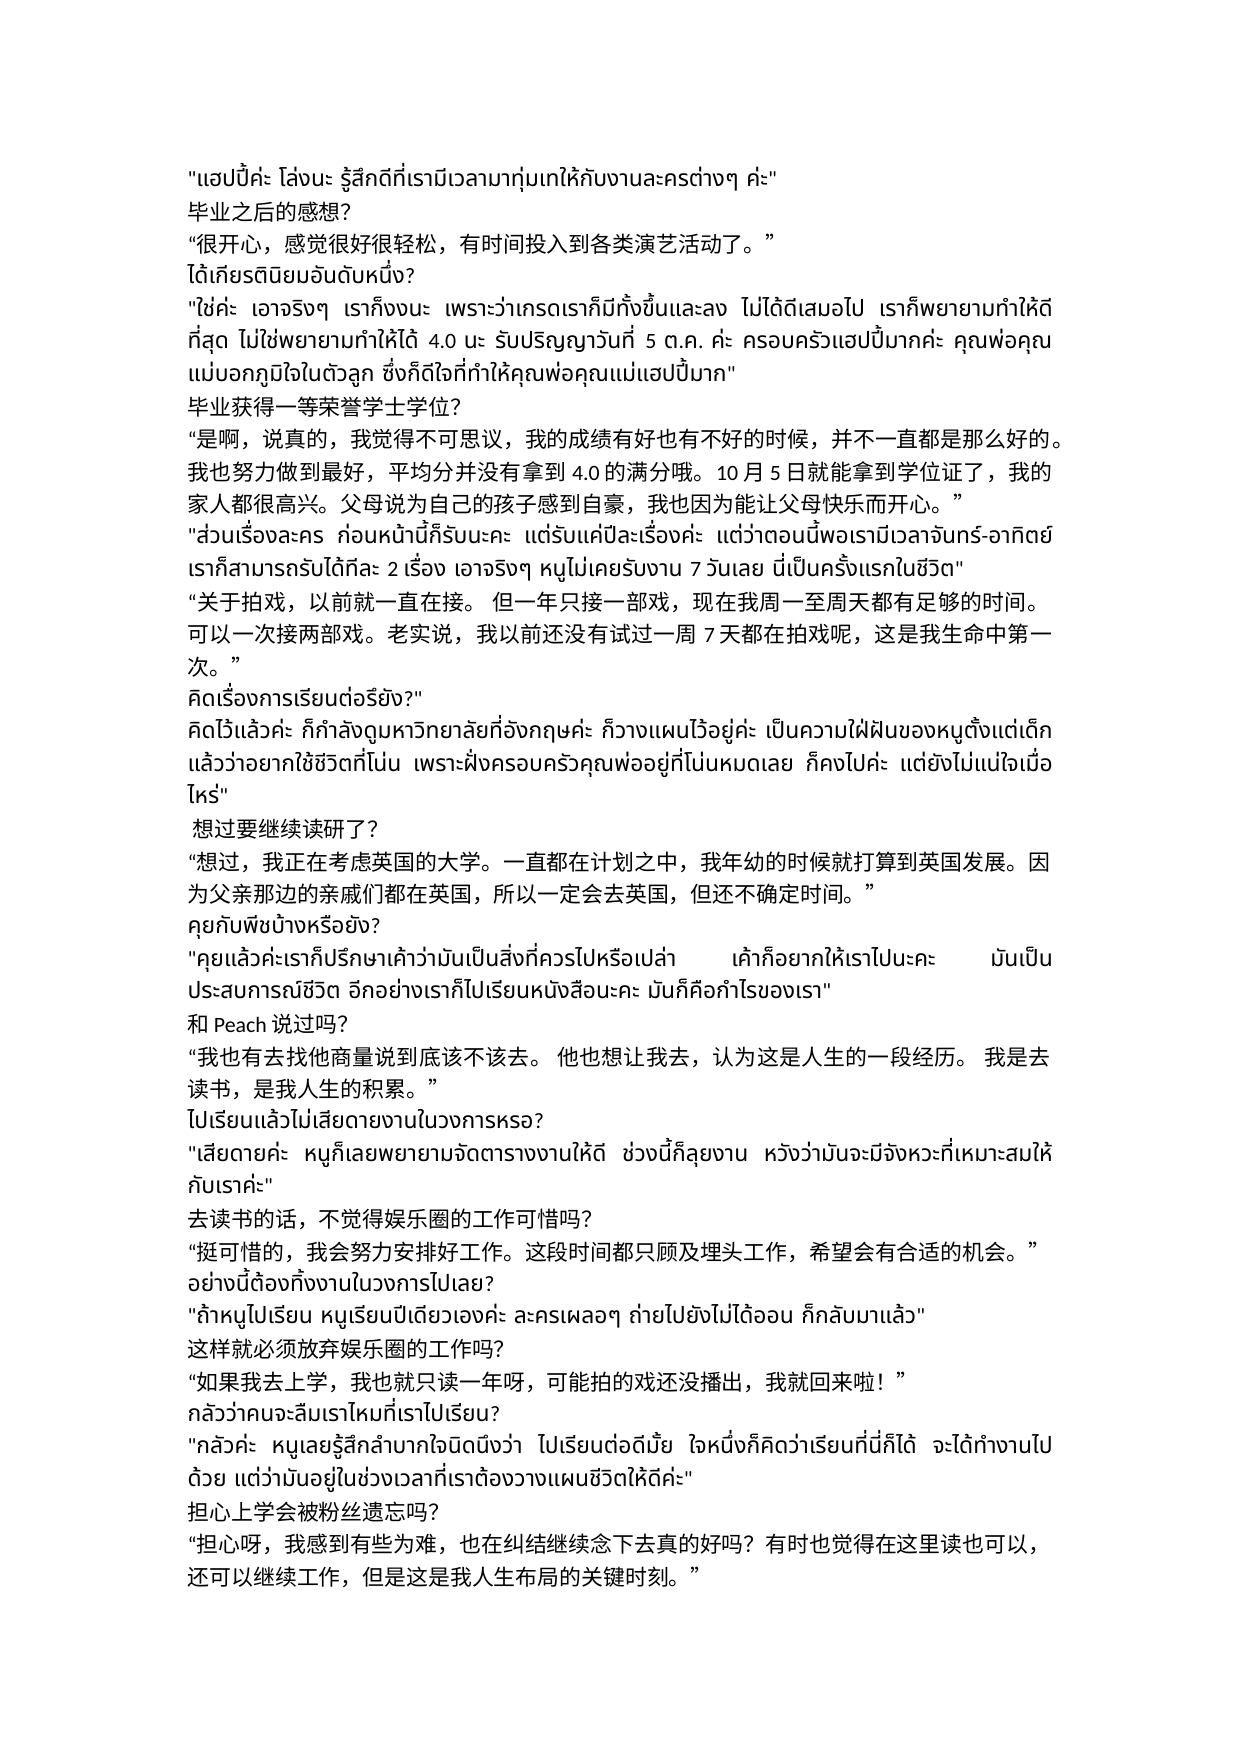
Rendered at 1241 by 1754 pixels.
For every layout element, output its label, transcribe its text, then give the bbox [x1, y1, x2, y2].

text “是啊，说真的，我觉得不可思议，我的成绩有好也有不好的时候，并不一直都是那么好的。我也努力做到最好，平均分并没有拿到 4.0的满分哦。10月5日就能拿到学位证了，我的家人都很高兴。父母说为自己的孩子感到自豪，我也因为能让父母快乐而开心。” [187, 422, 1053, 519]
text อย่างนี้ต้องทิ้งงานในวงการไปเลย? [187, 1267, 1053, 1299]
text 毕业获得一等荣誉学士学位？ [187, 389, 1053, 422]
text 去读书的话，不觉得娱乐圈的工作可惜吗？ [187, 1202, 1053, 1234]
text คุยกับพีชบ้างหรือยัง? [187, 909, 1053, 942]
text "ส่วนเรื่องละคร ก่อนหน้านี้ก็รับนะคะ แต่รับแค่ปีละเรื่องค่ะ แต่ว่าตอนนี้พอเรามีเวลาจันทร์-อาทิตย์ เราก็สามารถรับได้ทีละ 2 เรื่อง เอาจริงๆ หนูไม่เคยรับงาน 7 วันเลย นี่เป็นครั้งแรกในชีวิต" [187, 519, 1053, 584]
text 毕业之后的感想？ [187, 194, 1053, 227]
text "แฮปปี้ค่ะ โล่งนะ รู้สึกดีที่เรามีเวลามาทุ่มเทให้กับงานละครต่างๆ ค่ะ" [187, 162, 1053, 194]
text "เสียดายค่ะ หนูก็เลยพยายามจัดตารางงานให้ดี ช่วงนี้ก็ลุยงาน หวังว่ามันจะมีจังหวะที่เหมาะสมให้กับเราค่ะ" [187, 1137, 1053, 1202]
text “很开心，感觉很好很轻松，有时间投入到各类演艺活动了。” [187, 227, 1053, 259]
text “挺可惜的，我会努力安排好工作。这段时间都只顾及埋头工作，希望会有合适的机会。” [187, 1234, 1053, 1267]
text “担心呀，我感到有些为难，也在纠结继续念下去真的好吗？有时也觉得在这里读也可以，还可以继续工作，但是这是我人生布局的关键时刻。” [187, 1527, 1053, 1592]
text 担心上学会被粉丝遗忘吗？ [187, 1494, 1053, 1527]
text "ถ้าหนูไปเรียน หนูเรียนปีเดียวเองค่ะ ละครเผลอๆ ถ่ายไปยังไม่ได้ออน ก็กลับมาแล้ว" [187, 1299, 1053, 1332]
text คิดเรื่องการเรียนต่อรึยัง?" [187, 682, 1053, 714]
text 想过要继续读研了？ [187, 812, 1053, 844]
text “想过，我正在考虑英国的大学。一直都在计划之中，我年幼的时候就打算到英国发展。因为父亲那边的亲戚们都在英国，所以一定会去英国，但还不确定时间。” [187, 844, 1053, 909]
text กลัวว่าคนจะลืมเราไหมที่เราไปเรียน? [187, 1397, 1053, 1429]
text คิดไว้แล้วค่ะ ก็กำลังดูมหาวิทยาลัยที่อังกฤษค่ะ ก็วางแผนไว้อยู่ค่ะ เป็นความใฝ่ฝันของหนูตั้งแต่เด็กแล้วว่าอยากใช้ชีวิตที่โน่น เพราะฝั่งครอบครัวคุณพ่ออยู่ที่โน่นหมดเลย ก็คงไปค่ะ แต่ยังไม่แน่ใจเมื่อไหร่" [187, 714, 1053, 812]
text “我也有去找他商量说到底该不该去。 他也想让我去，认为这是人生的一段经历。 我是去读书，是我人生的积累。” [187, 1039, 1053, 1104]
text “如果我去上学，我也就只读一年呀，可能拍的戏还没播出，我就回来啦！” [187, 1364, 1053, 1397]
text ได้เกียรตินิยมอันดับหนึ่ง? [187, 259, 1053, 292]
text 和Peach说过吗？ [187, 1007, 1053, 1039]
text "ใช่ค่ะ เอาจริงๆ เราก็งงนะ เพราะว่าเกรดเราก็มีทั้งขึ้นและลง ไม่ได้ดีเสมอไป เราก็พยายามทำให้ดีที่สุด ไม่ใช่พยายามทำให้ได้ 4.0 นะ รับปริญญาวันที่ 5 ต.ค. ค่ะ ครอบครัวแฮปปี้มากค่ะ คุณพ่อคุณแม่บอกภูมิใจในตัวลูก ซึ่งก็ดีใจที่ทำให้คุณพ่อคุณแม่แฮปปี้มาก" [187, 292, 1053, 389]
text ไปเรียนแล้วไม่เสียดายงานในวงการหรอ? [187, 1104, 1053, 1137]
text 这样就必须放弃娱乐圈的工作吗？ [187, 1332, 1053, 1364]
text "กลัวค่ะ หนูเลยรู้สึกลำบากใจนิดนึงว่า ไปเรียนต่อดีมั้ย ใจหนึ่งก็คิดว่าเรียนที่นี่ก็ได้ จะได้ทำงานไปด้วย แต่ว่ามันอยู่ในช่วงเวลาที่เราต้องวางแผนชีวิตให้ดีค่ะ" [187, 1429, 1053, 1494]
text "คุยแล้วค่ะเราก็ปรึกษาเค้าว่ามันเป็นสิ่งที่ควรไปหรือเปล่า เค้าก็อยากให้เราไปนะคะ มันเป็นประสบการณ์ชีวิต อีกอย่างเราก็ไปเรียนหนังสือนะคะ มันก็คือกำไรของเรา" [187, 942, 1053, 1007]
text “关于拍戏，以前就一直在接。 但一年只接一部戏，现在我周一至周天都有足够的时间。 可以一次接两部戏。老实说，我以前还没有试过一周7天都在拍戏呢，这是我生命中第一次。” [187, 584, 1053, 682]
